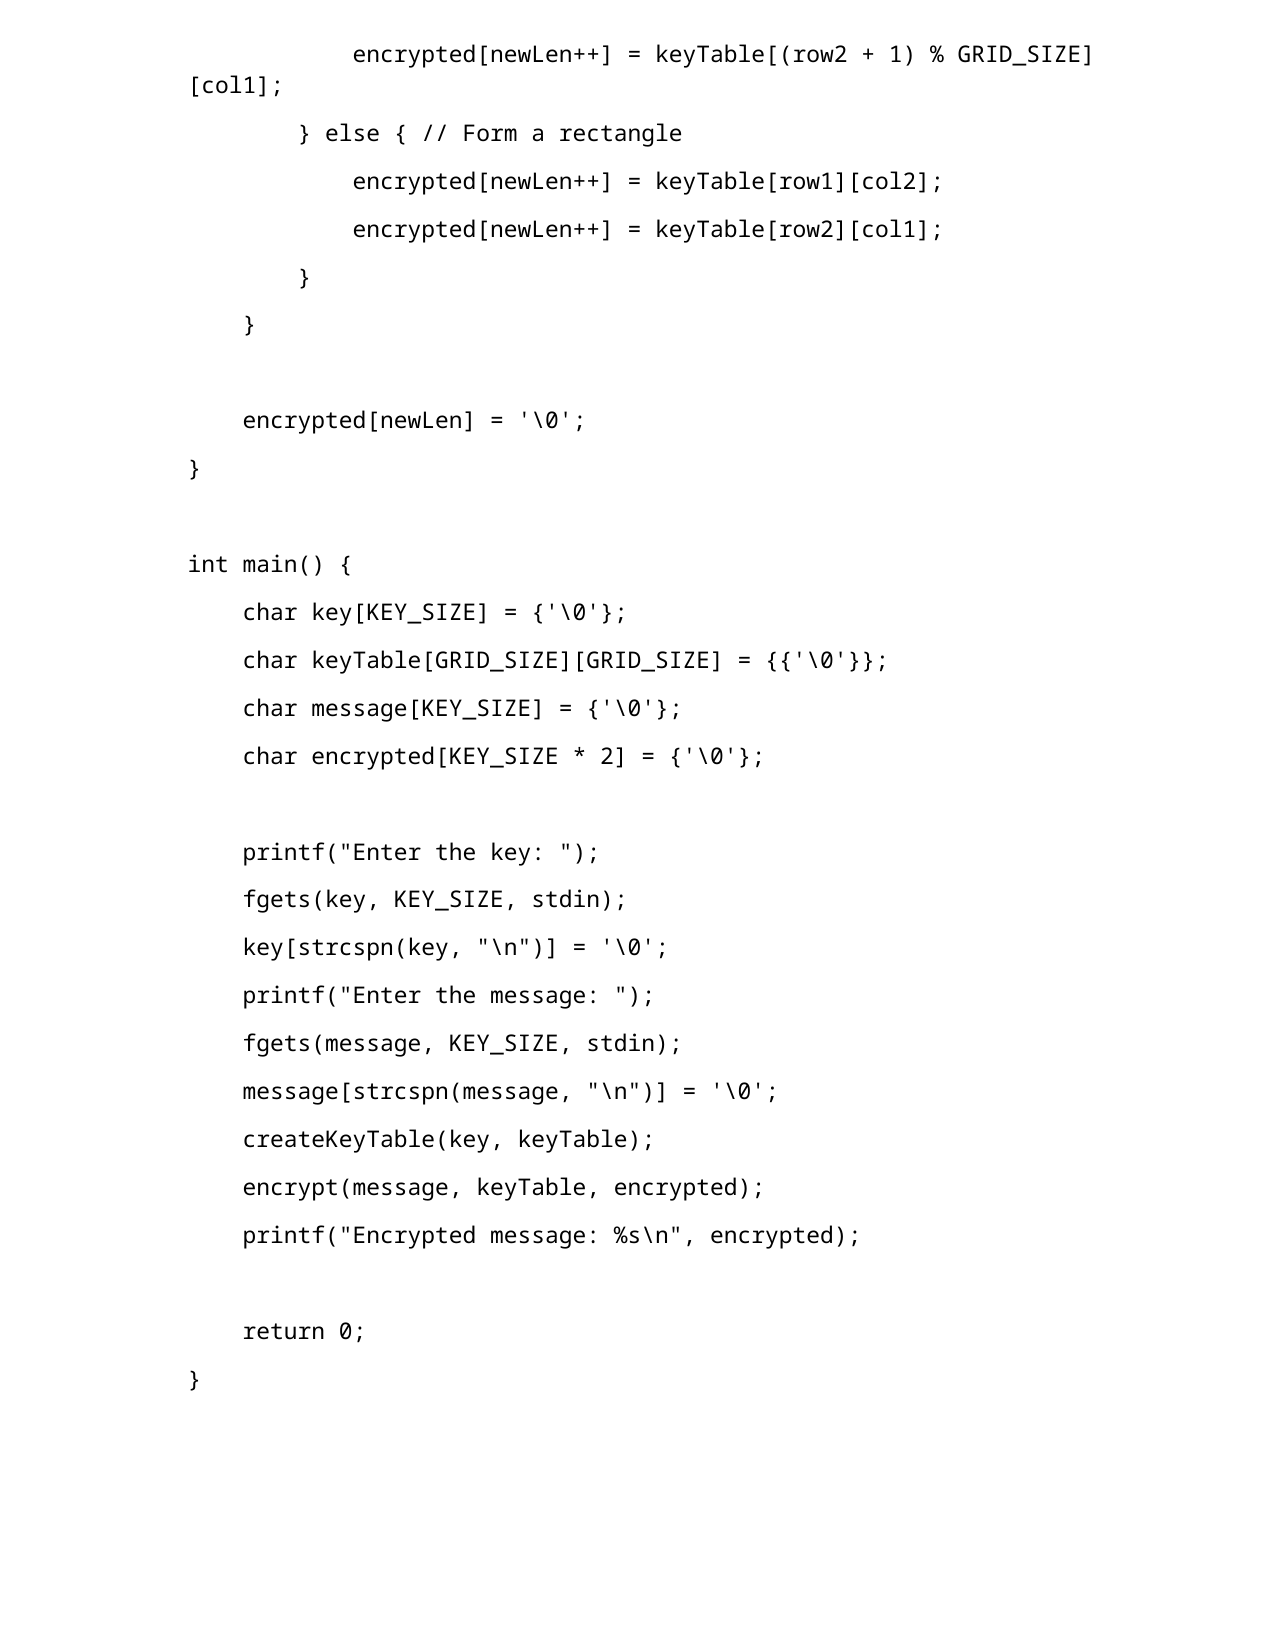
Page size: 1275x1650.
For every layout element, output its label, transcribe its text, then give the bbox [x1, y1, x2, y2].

text } [187, 452, 1125, 483]
text encrypt(message, keyTable, encrypted); [187, 1171, 1125, 1202]
text char encrypted[KEY_SIZE * 2] = {'\0'}; [187, 739, 1125, 771]
text char key[KEY_SIZE] = {'\0'}; [187, 596, 1125, 627]
text fgets(message, KEY_SIZE, stdin); [187, 1027, 1125, 1058]
text createKeyTable(key, keyTable); [187, 1123, 1125, 1154]
text key[strcspn(key, "\n")] = '\0'; [187, 931, 1125, 962]
text } [187, 260, 1125, 292]
text encrypted[newLen++] = keyTable[row1][col2]; [187, 164, 1125, 196]
text encrypted[newLen] = '\0'; [187, 404, 1125, 435]
text char keyTable[GRID_SIZE][GRID_SIZE] = {{'\0'}}; [187, 644, 1125, 675]
text encrypted[newLen++] = keyTable[(row2 + 1) % GRID_SIZE][col1]; [187, 37, 1125, 100]
text } [187, 308, 1125, 339]
text printf("Enter the key: "); [187, 835, 1125, 867]
text printf("Encrypted message: %s\n", encrypted); [187, 1219, 1125, 1250]
text } [187, 1362, 1125, 1394]
text int main() { [187, 548, 1125, 579]
text char message[KEY_SIZE] = {'\0'}; [187, 692, 1125, 723]
text } else { // Form a rectangle [187, 117, 1125, 148]
text encrypted[newLen++] = keyTable[row2][col1]; [187, 212, 1125, 244]
text fgets(key, KEY_SIZE, stdin); [187, 883, 1125, 914]
text return 0; [187, 1314, 1125, 1346]
text message[strcspn(message, "\n")] = '\0'; [187, 1075, 1125, 1106]
text printf("Enter the message: "); [187, 979, 1125, 1010]
